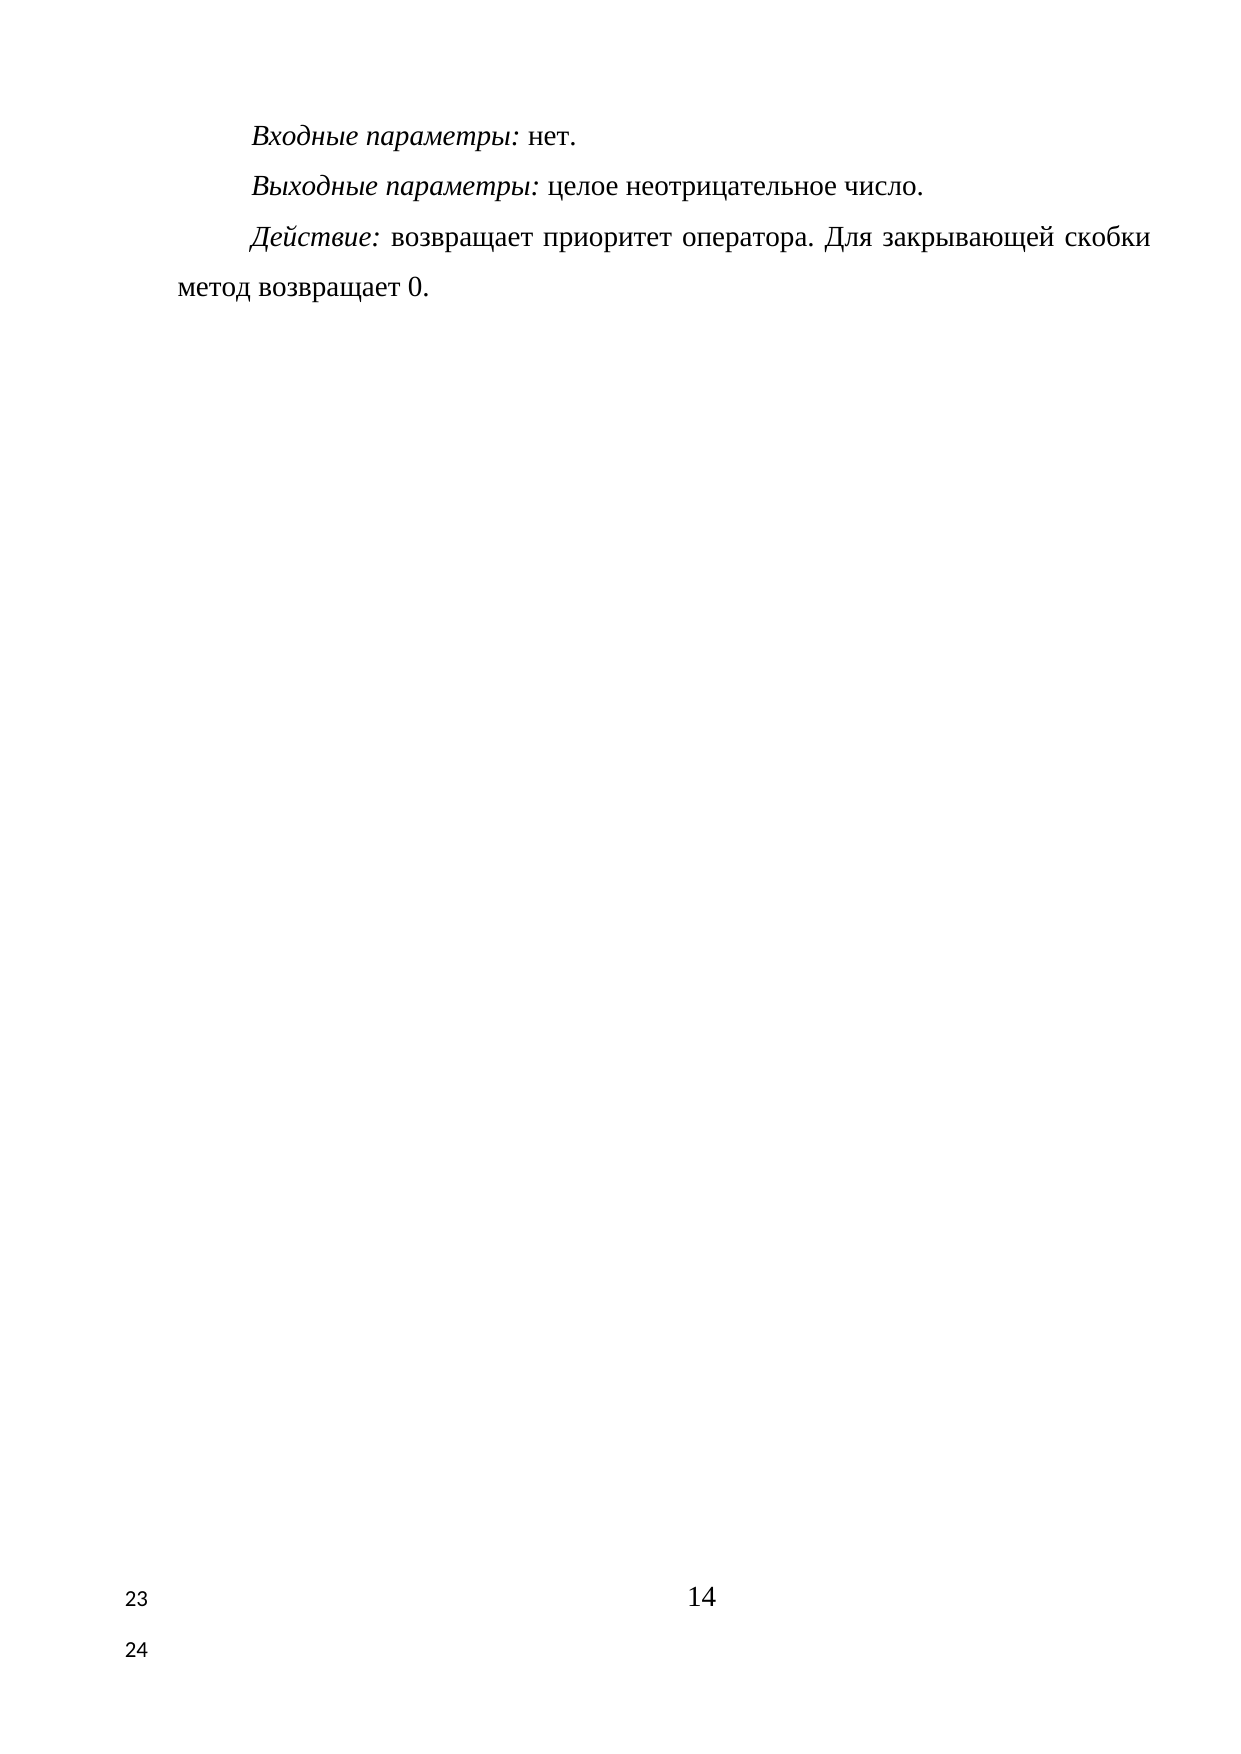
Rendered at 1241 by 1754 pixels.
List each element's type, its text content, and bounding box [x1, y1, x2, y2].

text Выходные параметры: целое неотрицательное число. [177, 168, 1152, 202]
text Действие: возвращает приоритет оператора. Для закрывающей скобки метод возвращает 0. [177, 219, 1152, 303]
text Входные параметры: нет. [177, 118, 1152, 152]
